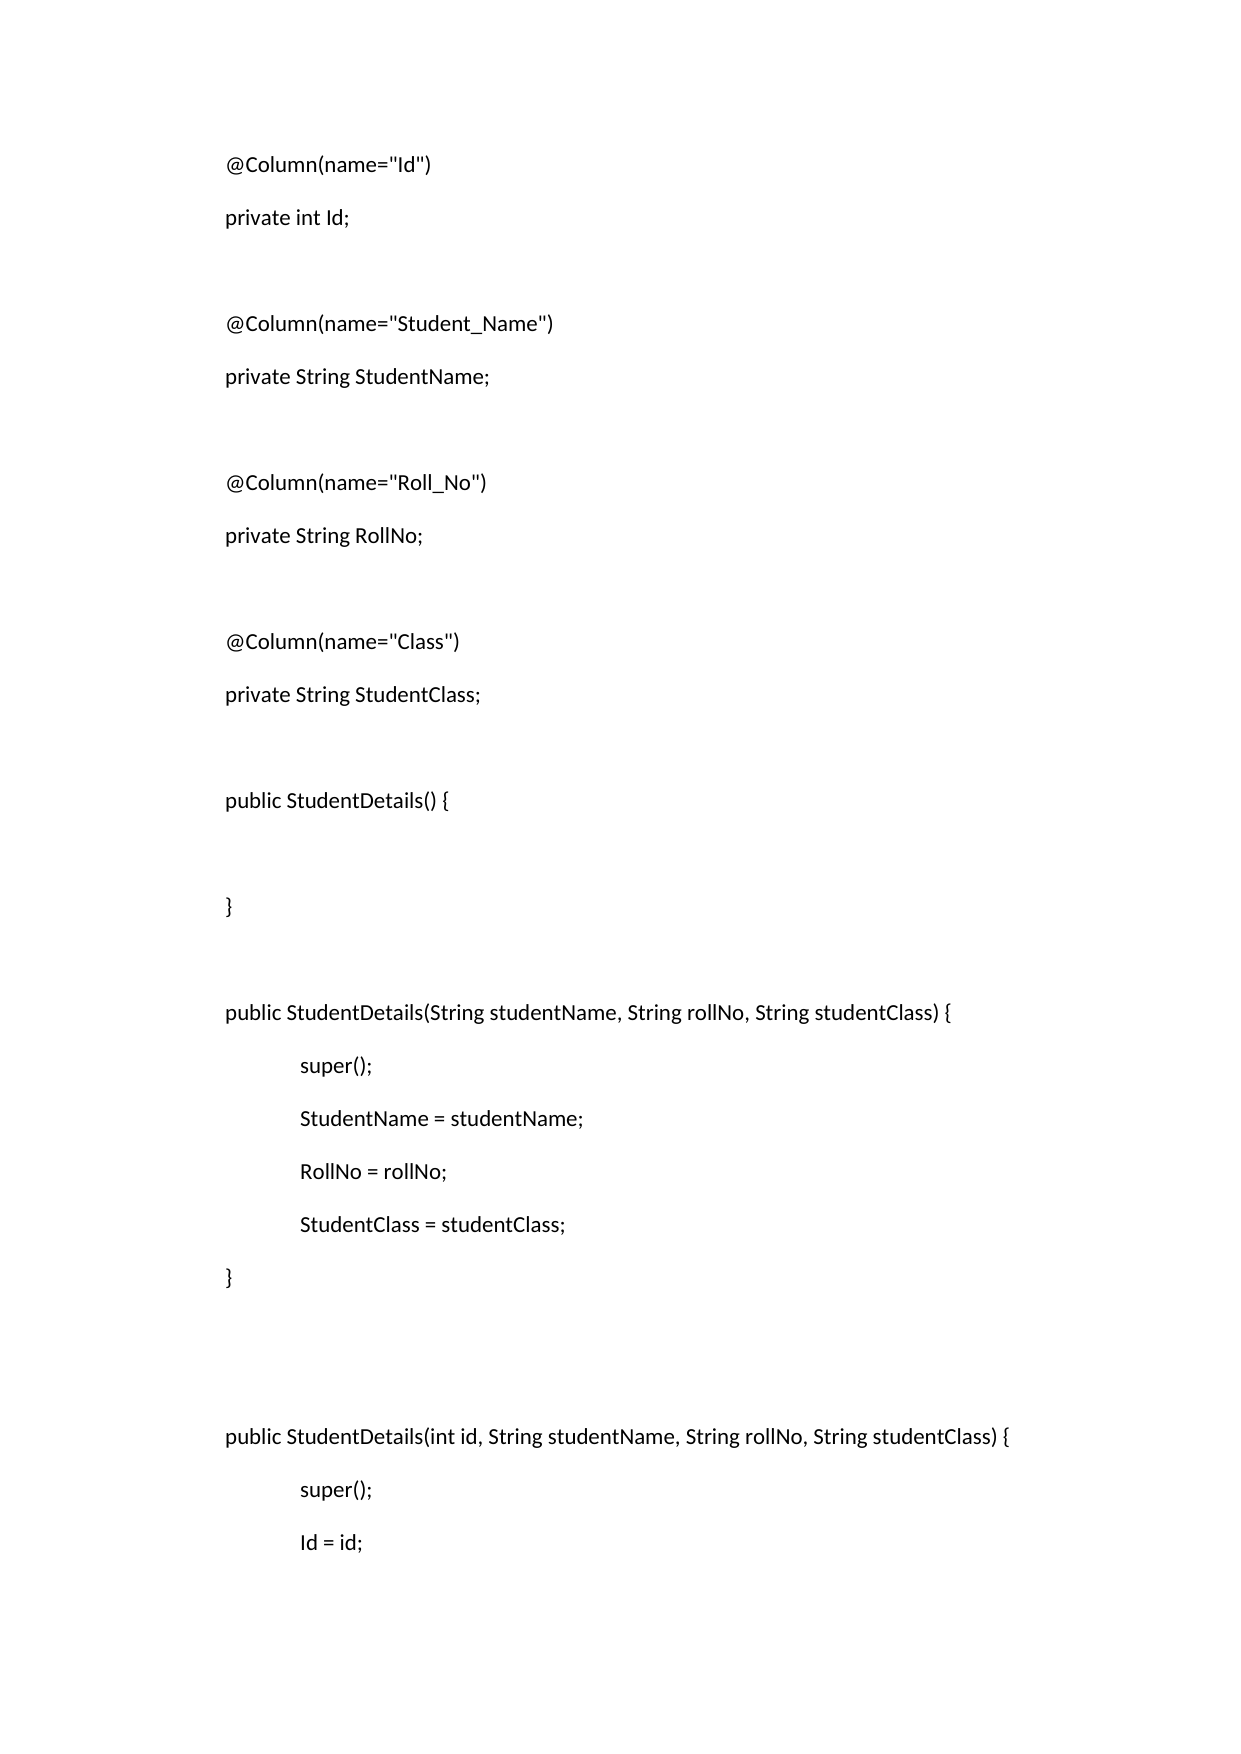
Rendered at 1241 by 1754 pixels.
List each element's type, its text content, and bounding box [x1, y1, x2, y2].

text super(); [150, 1476, 1090, 1503]
text StudentClass = studentClass; [150, 1210, 1090, 1238]
text Id = id; [150, 1528, 1090, 1557]
text private String StudentName; [150, 362, 1090, 390]
text @Column(name="Roll_No") [150, 468, 1090, 496]
text private String RollNo; [150, 521, 1090, 549]
text @Column(name="Class") [150, 627, 1090, 655]
text super(); [150, 1051, 1090, 1079]
text StudentName = studentName; [150, 1104, 1090, 1132]
text public StudentDetails(int id, String studentName, String rollNo, String studentClass) { [150, 1422, 1090, 1451]
text private int Id; [150, 203, 1090, 231]
text private String StudentClass; [150, 680, 1090, 708]
text } [150, 892, 1090, 920]
text } [150, 1263, 1090, 1291]
text public StudentDetails(String studentName, String rollNo, String studentClass) { [150, 998, 1090, 1026]
text @Column(name="Student_Name") [150, 309, 1090, 337]
text public StudentDetails() { [150, 786, 1090, 814]
text RollNo = rollNo; [150, 1157, 1090, 1185]
text @Column(name="Id") [150, 150, 1090, 178]
